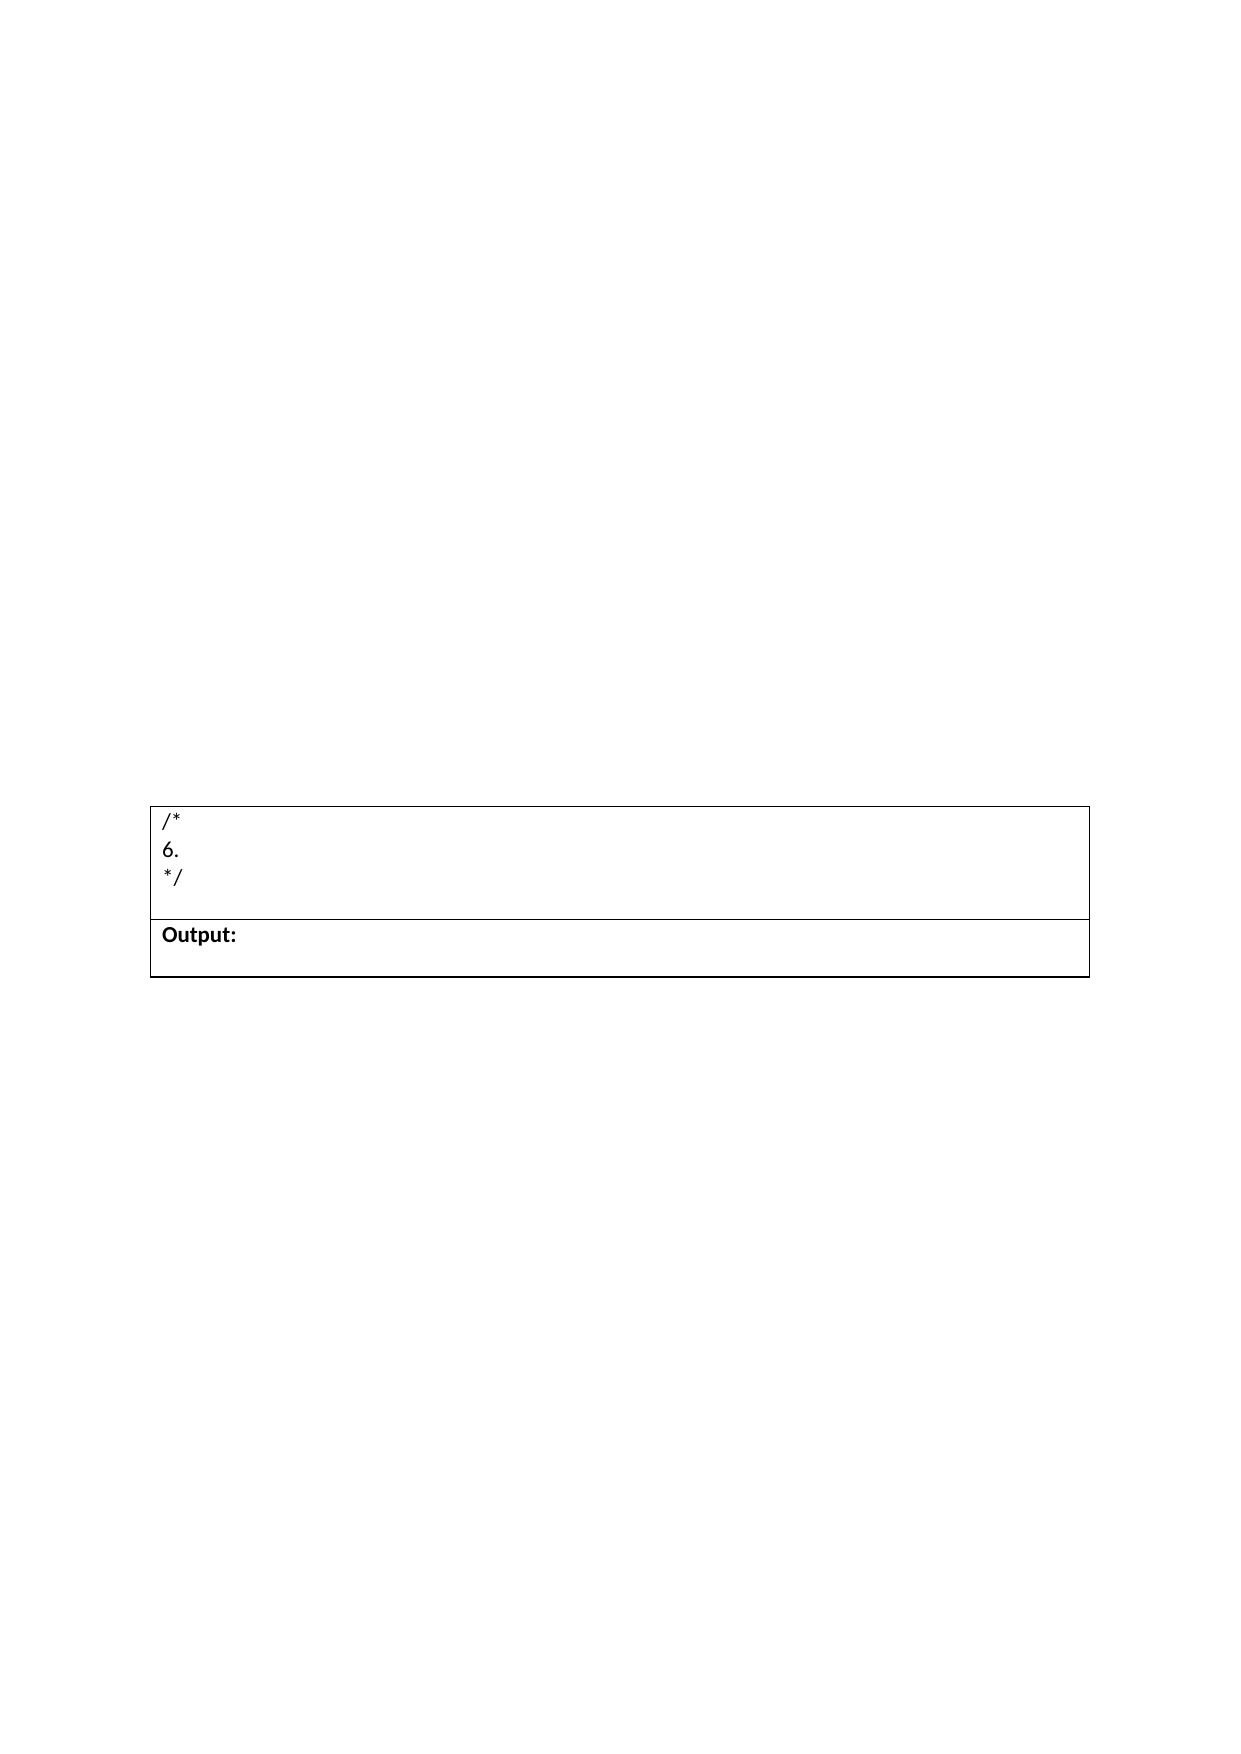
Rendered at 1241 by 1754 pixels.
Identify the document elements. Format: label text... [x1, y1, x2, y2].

table_header /* 6. */ [151, 807, 1089, 919]
table_cell Output: [151, 920, 1089, 976]
